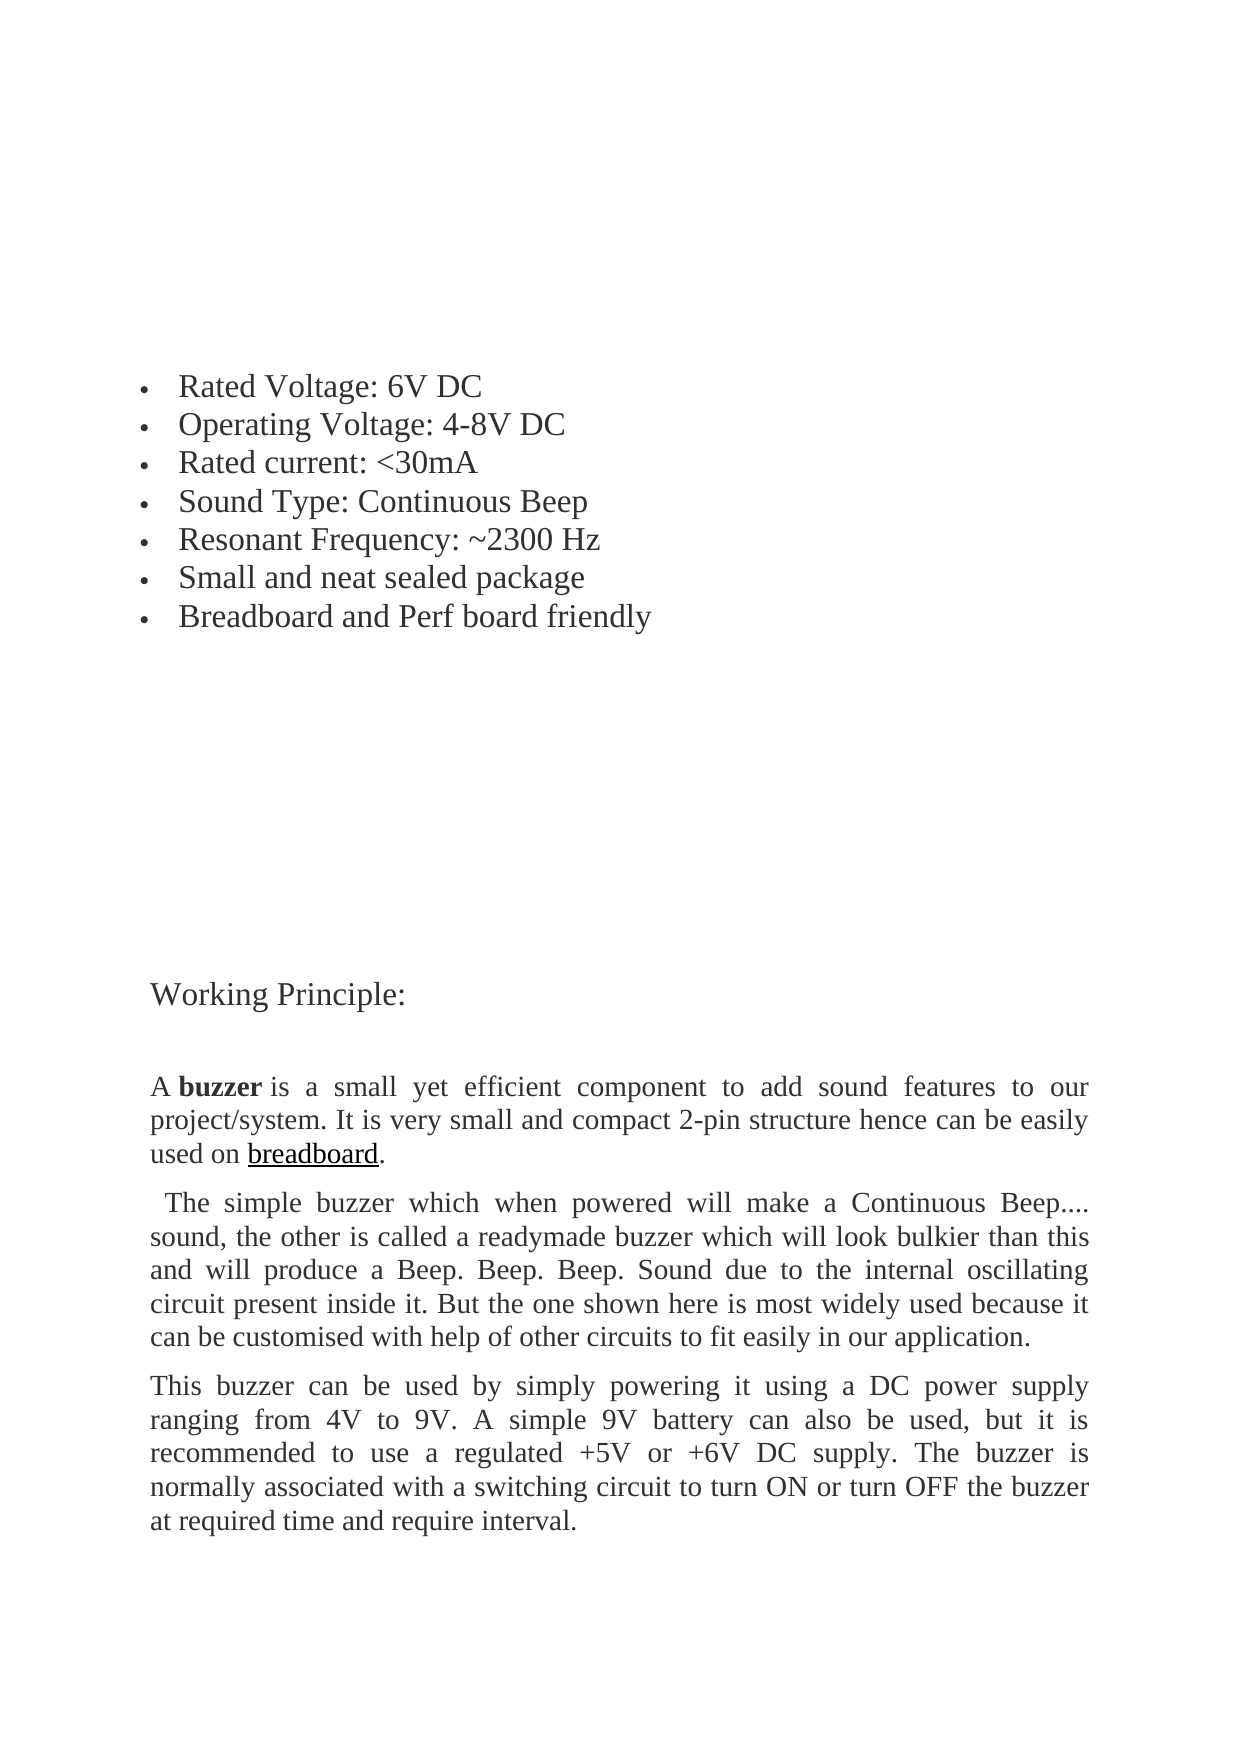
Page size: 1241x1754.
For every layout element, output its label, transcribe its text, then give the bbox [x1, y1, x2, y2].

list Rated Voltage: 6V DC [141, 366, 1090, 404]
list Breadboard and Perf board friendly [141, 596, 1090, 634]
text The simple buzzer which when powered will make a Continuous Beep.... sound, the other is called a readymade buzzer which will look bulkier than this and will produce a Beep. Beep. Beep. Sound due to the internal oscillating circuit present inside it. But the one shown here is most widely used because it can be customised with help of other circuits to fit easily in our application. [150, 1185, 1090, 1353]
list Resonant Frequency: ~2300 Hz [141, 519, 1090, 558]
list Operating Voltage: 4-8V DC [141, 404, 1090, 443]
text This buzzer can be used by simply powering it using a DC power supply ranging from 4V to 9V. A simple 9V battery can also be used, but it is recommended to use a regulated +5V or +6V DC supply. The buzzer is normally associated with a switching circuit to turn ON or turn OFF the buzzer at required time and require interval. [150, 1368, 1090, 1536]
list Sound Type: Continuous Beep [141, 481, 1090, 519]
text Working Principle: [150, 974, 1090, 1012]
list Rated current: <30mA [141, 443, 1090, 481]
list Small and neat sealed package [141, 558, 1090, 596]
text A buzzer is a small yet efficient component to add sound features to our project/system. It is very small and compact 2-pin structure hence can be easily used on breadboard. [150, 1069, 1090, 1169]
